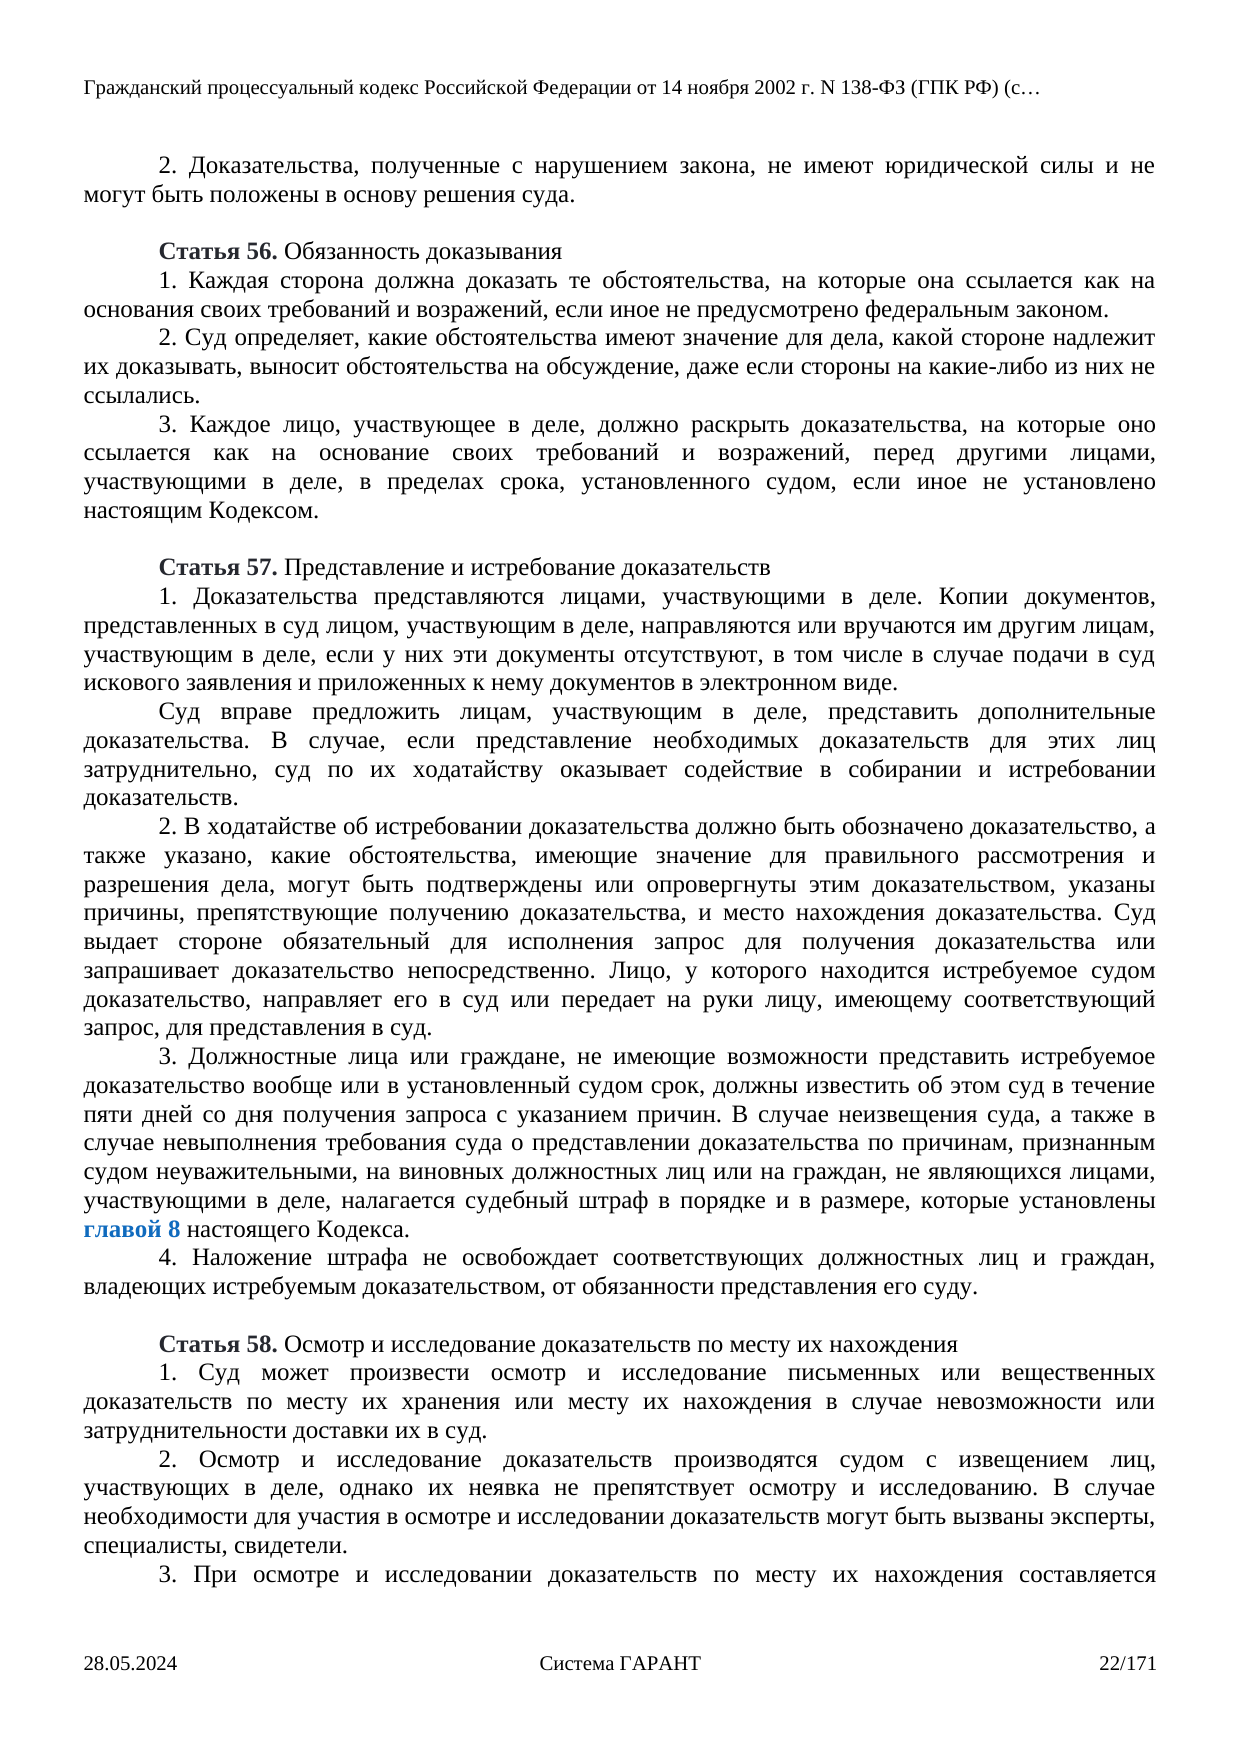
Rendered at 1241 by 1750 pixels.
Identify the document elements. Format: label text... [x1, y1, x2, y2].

text 4. Наложение штрафа не освобождает соответствующих должностных лиц и граждан, владеющих истребуемым доказательством, от обязанности представления его суду. [83, 1242, 1157, 1300]
text Статья 57. Представление и истребование доказательств [158, 552, 1157, 581]
text 2. Осмотр и исследование доказательств производятся судом с извещением лиц, участвующих в деле, однако их неявка не препятствует осмотру и исследованию. В случае необходимости для участия в осмотре и исследовании доказательств могут быть вызваны эксперты, специалисты, свидетели. [83, 1444, 1157, 1559]
text 3. Должностные лица или граждане, не имеющие возможности представить истребуемое доказательство вообще или в установленный судом срок, должны известить об этом суд в течение пяти дней со дня получения запроса с указанием причин. В случае неизвещения суда, а также в случае невыполнения требования суда о представлении доказательства по причинам, признанным судом неуважительными, на виновных должностных лиц или на граждан, не являющихся лицами, участвующими в деле, налагается судебный штраф в порядке и в размере, которые установлены главой 8 настоящего Кодекса. [83, 1041, 1157, 1242]
text 2. Доказательства, полученные с нарушением закона, не имеют юридической силы и не могут быть положены в основу решения суда. [83, 150, 1157, 207]
text Суд вправе предложить лицам, участвующим в деле, представить дополнительные доказательства. В случае, если представление необходимых доказательств для этих лиц затруднительно, суд по их ходатайству оказывает содействие в собирании и истребовании доказательств. [83, 696, 1157, 811]
text 2. В ходатайстве об истребовании доказательства должно быть обозначено доказательство, а также указано, какие обстоятельства, имеющие значение для правильного рассмотрения и разрешения дела, могут быть подтверждены или опровергнуты этим доказательством, указаны причины, препятствующие получению доказательства, и место нахождения доказательства. Суд выдает стороне обязательный для исполнения запрос для получения доказательства или запрашивает доказательство непосредственно. Лицо, у которого находится истребуемое судом доказательство, направляет его в суд или передает на руки лицу, имеющему соответствующий запрос, для представления в суд. [83, 811, 1157, 1041]
text 3. Каждое лицо, участвующее в деле, должно раскрыть доказательства, на которые оно ссылается как на основание своих требований и возражений, перед другими лицами, участвующими в деле, в пределах срока, установленного судом, если иное не установлено настоящим Кодексом. [83, 409, 1157, 524]
text Статья 56. Обязанность доказывания [158, 236, 1157, 265]
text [83, 1559, 1157, 1587]
text Статья 58. Осмотр и исследование доказательств по месту их нахождения [158, 1329, 1157, 1357]
text 1. Каждая сторона должна доказать те обстоятельства, на которые она ссылается как на основания своих требований и возражений, если иное не предусмотрено федеральным законом. [83, 265, 1157, 322]
text 2. Суд определяет, какие обстоятельства имеют значение для дела, какой стороне надлежит их доказывать, выносит обстоятельства на обсуждение, даже если стороны на какие-либо из них не ссылались. [83, 322, 1157, 409]
text 1. Доказательства представляются лицами, участвующими в деле. Копии документов, представленных в суд лицом, участвующим в деле, направляются или вручаются им другим лицам, участвующим в деле, если у них эти документы отсутствуют, в том числе в случае подачи в суд искового заявления и приложенных к нему документов в электронном виде. [83, 581, 1157, 696]
text 1. Суд может произвести осмотр и исследование письменных или вещественных доказательств по месту их хранения или месту их нахождения в случае невозможности или затруднительности доставки их в суд. [83, 1357, 1157, 1444]
